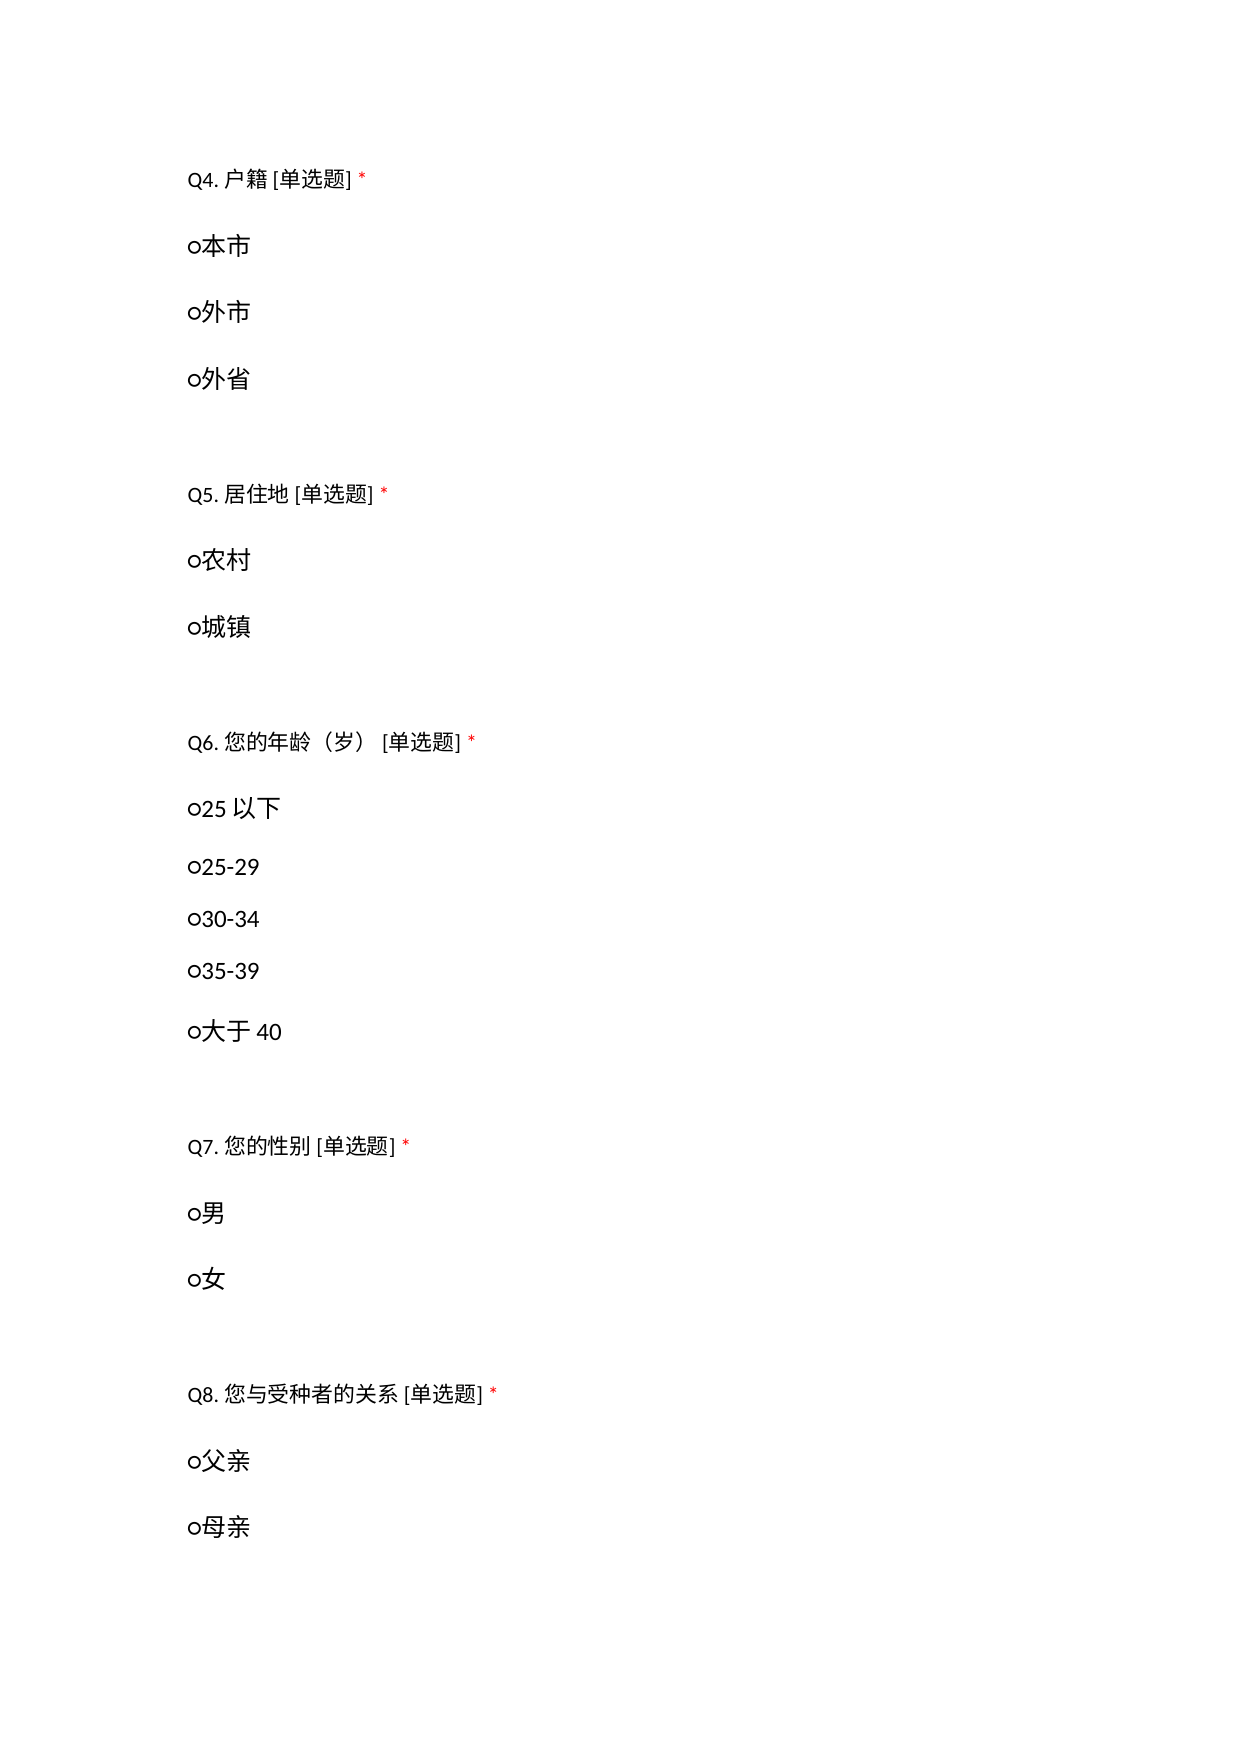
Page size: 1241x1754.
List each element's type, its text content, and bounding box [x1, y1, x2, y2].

table_cell ○大于40 [177, 997, 1041, 1062]
table_header ○25以下 [177, 775, 1041, 839]
text Q6. 您的年龄（岁） [单选题] * [187, 724, 1053, 757]
table_cell ○外市 [177, 278, 1041, 343]
text Q4. 户籍 [单选题] * [187, 162, 1053, 194]
table_header ○父亲 [177, 1427, 1041, 1492]
text Q5. 居住地 [单选题] * [187, 477, 1053, 509]
table_header ○男 [177, 1179, 1041, 1244]
text Q8. 您与受种者的关系 [单选题] * [187, 1377, 1053, 1409]
table_header ○农村 [177, 527, 1041, 591]
table_cell ○外省 [177, 345, 1041, 410]
text Q7. 您的性别 [单选题] * [187, 1129, 1053, 1161]
table_cell ○女 [177, 1245, 1041, 1310]
table_cell ○城镇 [177, 593, 1041, 658]
table_cell ○25-29 [177, 841, 1041, 892]
table_cell ○30-34 [177, 893, 1041, 944]
table_cell ○35-39 [177, 945, 1041, 996]
table_header ○本市 [177, 212, 1041, 277]
table_cell ○母亲 [177, 1493, 1041, 1558]
